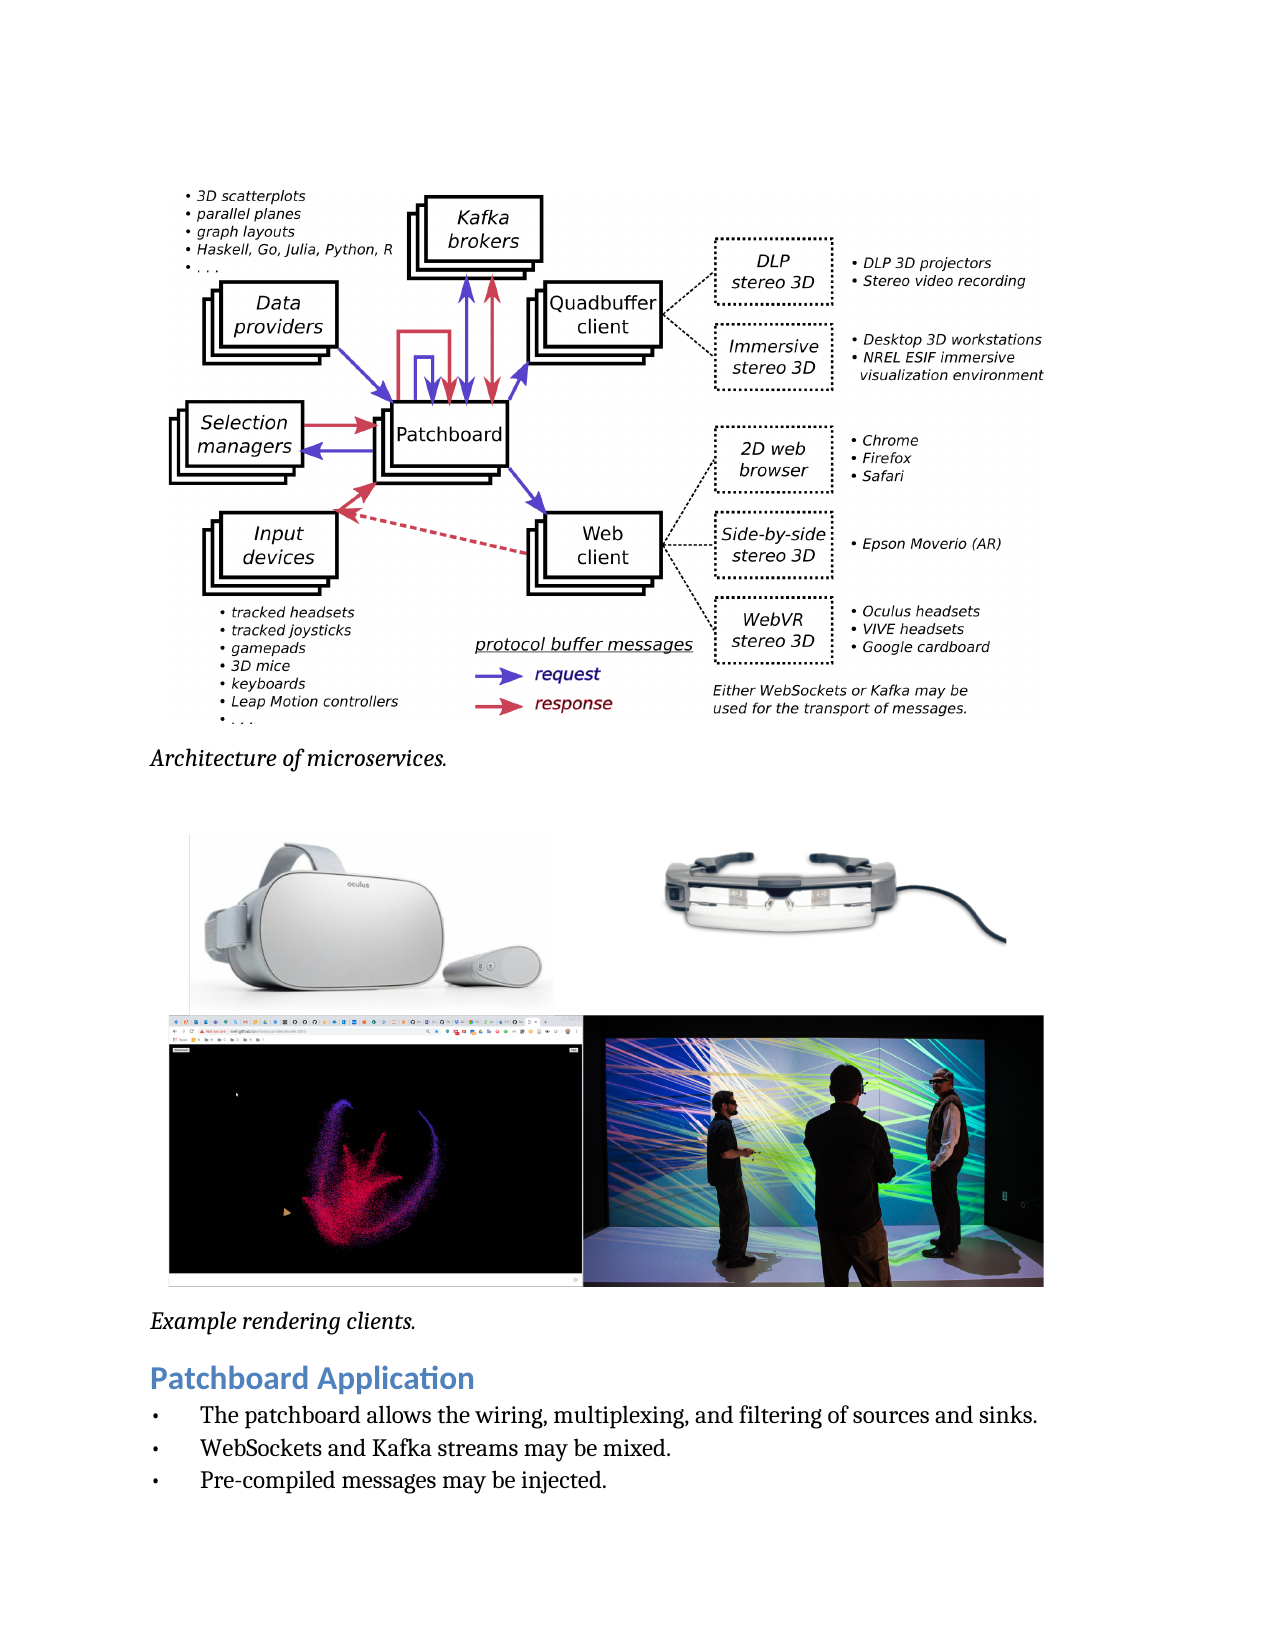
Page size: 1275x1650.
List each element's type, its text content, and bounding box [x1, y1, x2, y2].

text Architecture of microservices. [150, 744, 1125, 773]
subtitle Patchboard Application [150, 1357, 1125, 1397]
picture [168, 190, 1044, 724]
text Example rendering clients. [150, 1307, 1125, 1336]
list The patchboard allows the wiring, multiplexing, and filtering of sources and sinks. [150, 1401, 1125, 1430]
picture [168, 834, 1044, 1287]
list Pre-compiled messages may be injected. [150, 1466, 1125, 1495]
list WebSockets and Kafka streams may be mixed. [150, 1434, 1125, 1462]
